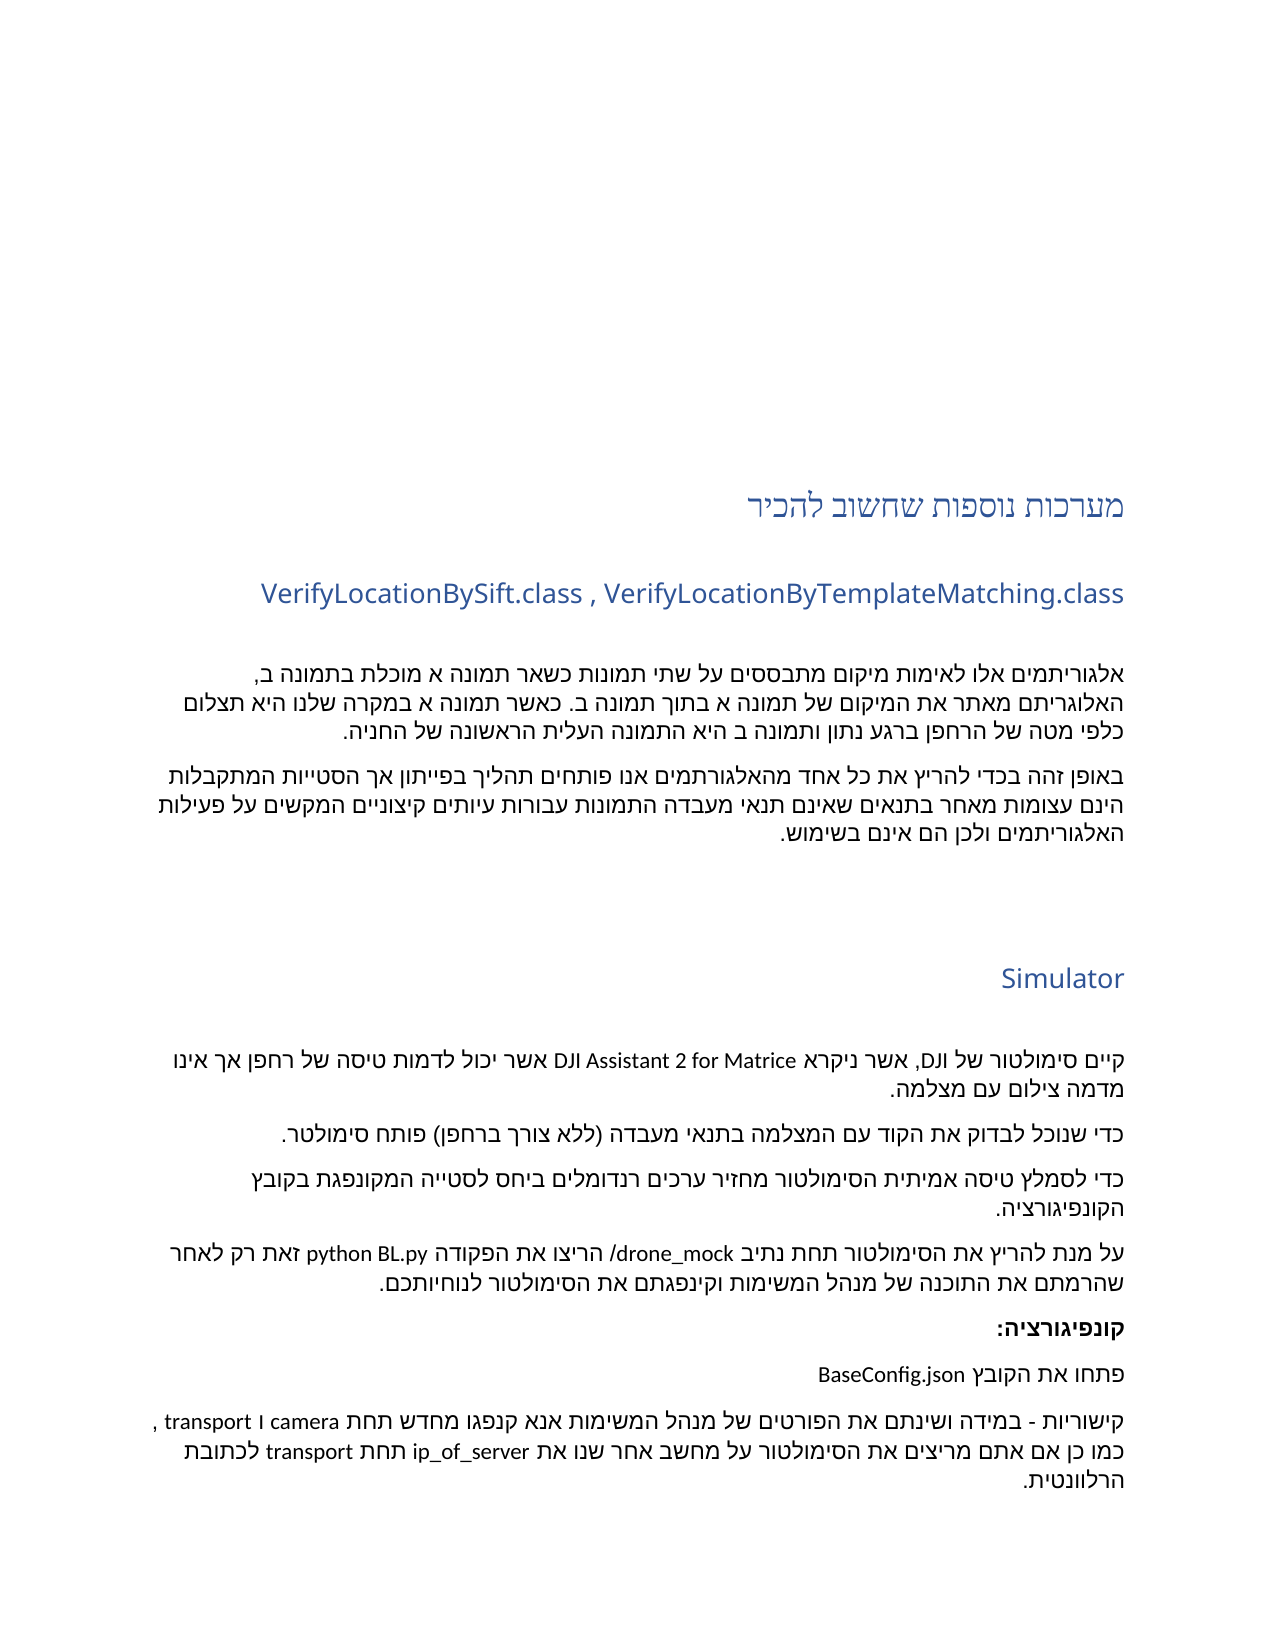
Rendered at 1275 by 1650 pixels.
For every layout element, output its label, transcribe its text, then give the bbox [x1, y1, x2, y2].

text קונפיגורציה: [150, 1315, 1125, 1341]
subtitle VerifyLocationBySift.class , VerifyLocationByTemplateMatching.class [150, 575, 1125, 612]
text קישוריות - במידה ושינתם את הפורטים של מנהל המשימות אנא קנפגו מחדש תחת camera ו transport , כמו כן אם אתם מריצים את הסימולטור על מחשב אחר שנו את ip_of_server תחת transport לכתובת הרלוונטית. [150, 1407, 1125, 1493]
text על מנת להריץ את הסימולטור תחת נתיב drone_mock/ הריצו את הפקודה python BL.py זאת רק לאחר שהרמתם את התוכנה של מנהל המשימות וקינפגתם את הסימולטור לנוחיותכם. [150, 1239, 1125, 1296]
text אלגוריתמים אלו לאימות מיקום מתבססים על שתי תמונות כשאר תמונה א מוכלת בתמונה ב, האלוגריתם מאתר את המיקום של תמונה א בתוך תמונה ב. כאשר תמונה א במקרה שלנו היא תצלום כלפי מטה של הרחפן ברגע נתון ותמונה ב היא התמונה העלית הראשונה של החניה. [150, 661, 1125, 744]
text באופן זהה בכדי להריץ את כל אחד מהאלגורתמים אנו פותחים תהליך בפייתון אך הסטייות המתקבלות הינם עצומות מאחר בתנאים שאינם תנאי מעבדה התמונות עבורות עיותים קיצוניים המקשים על פעילות האלגוריתמים ולכן הם אינם בשימוש. [150, 763, 1125, 847]
text פתחו את הקובץ BaseConfig.json [150, 1360, 1125, 1388]
text כדי לסמלץ טיסה אמיתית הסימולטור מחזיר ערכים רנדומלים ביחס לסטייה המקונפגת בקובץ הקונפיגורציה. [150, 1166, 1125, 1221]
subtitle Simulator [150, 959, 1125, 996]
text קיים סימולטור של DJI, אשר ניקרא DJI Assistant 2 for Matrice אשר יכול לדמות טיסה של רחפן אך אינו מדמה צילום עם מצלמה. [150, 1046, 1125, 1102]
subtitle מערכות נוספות שחשוב להכיר [150, 486, 1125, 525]
text כדי שנוכל לבדוק את הקוד עם המצלמה בתנאי מעבדה (ללא צורך ברחפן) פותח סימולטר. [150, 1121, 1125, 1147]
